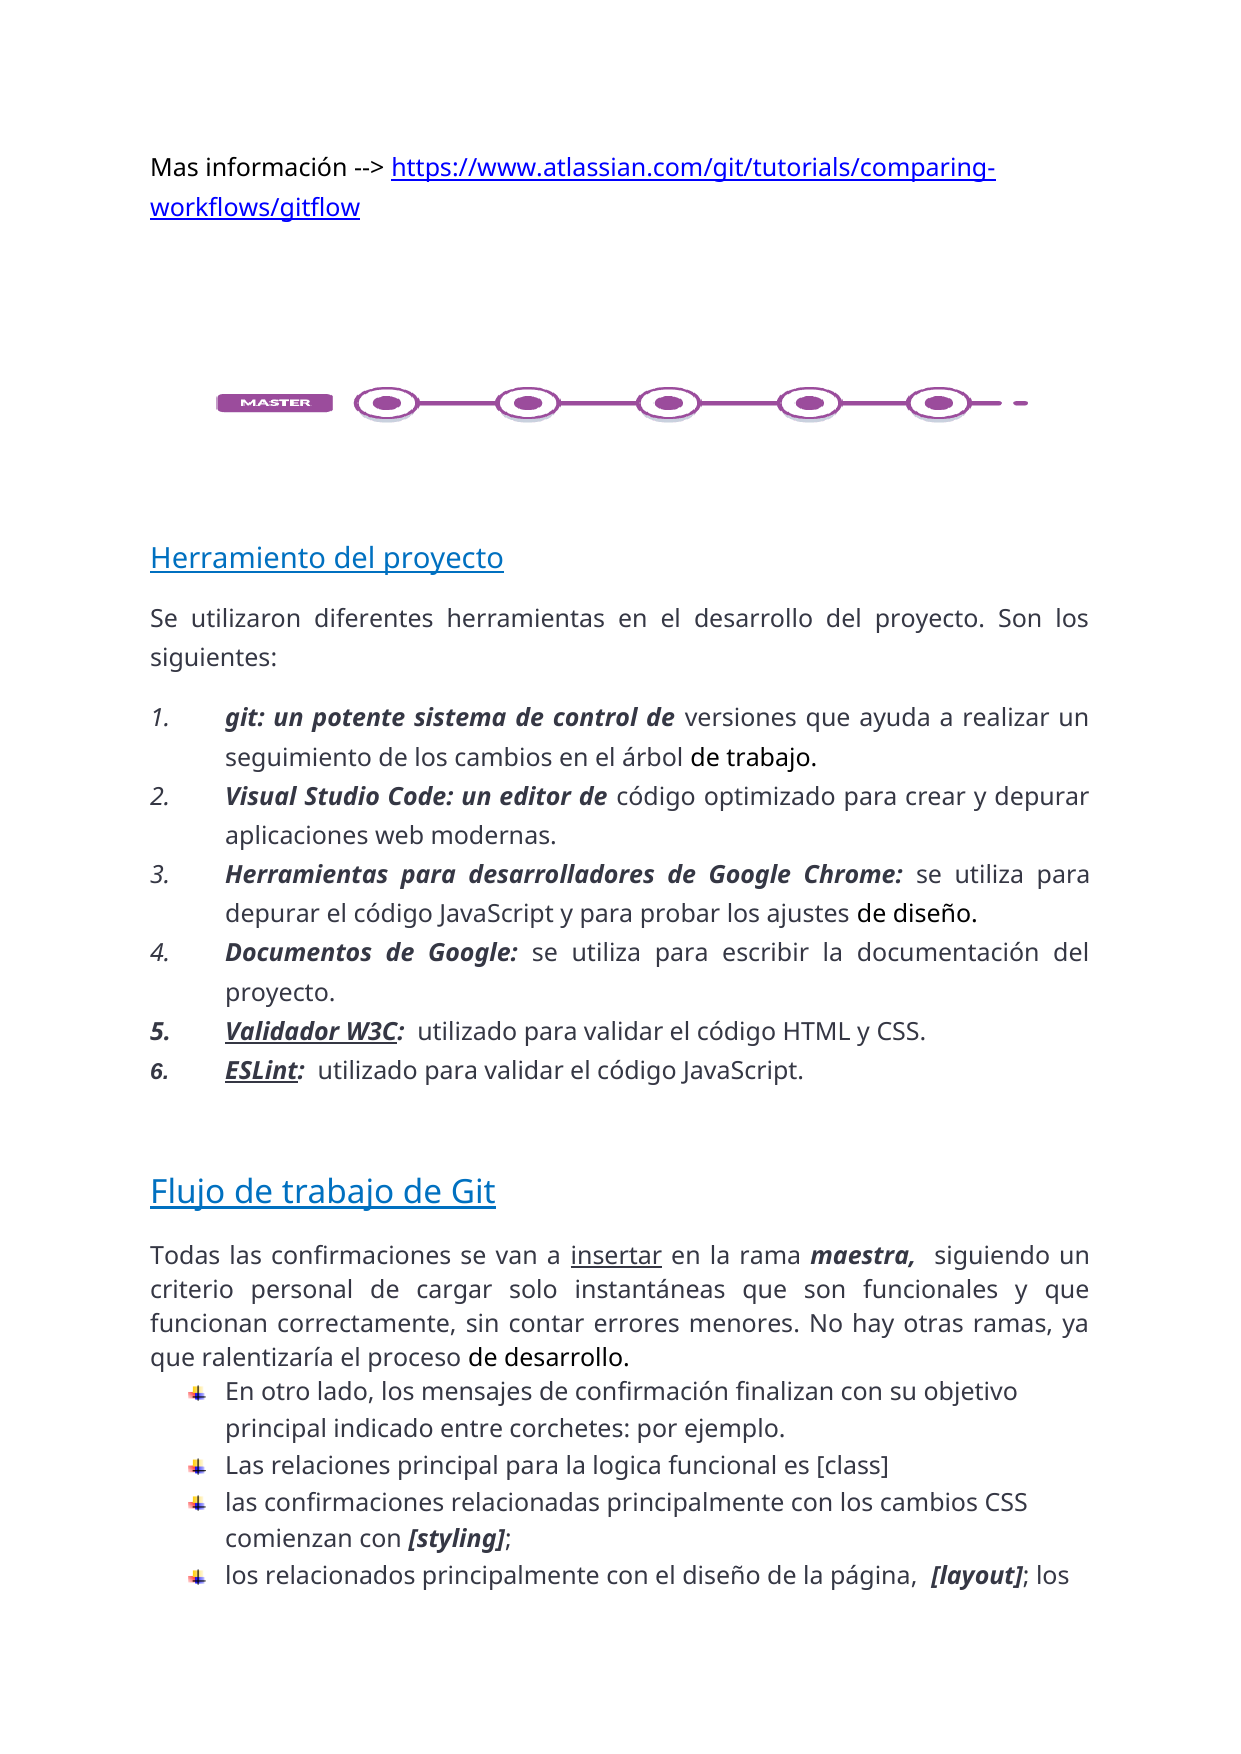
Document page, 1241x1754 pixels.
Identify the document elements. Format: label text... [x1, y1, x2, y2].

picture [188, 1568, 206, 1585]
list Herramientas para desarrolladores de Google Chrome: se utiliza para depurar el código JavaScript y para probar los ajustes de diseño. [150, 857, 1090, 930]
text Mas información --> https://www.atlassian.com/git/tutorials/comparing-workflows/gitflow [150, 150, 1090, 223]
picture [188, 1494, 206, 1511]
subtitle Flujo de trabajo de Git [150, 1168, 1090, 1213]
list Visual Studio Code: un editor de código optimizado para crear y depurar aplicaciones web modernas. [150, 778, 1090, 852]
list las confirmaciones relacionadas principalmente con los cambios CSS comienzan con [styling]; [187, 1484, 1090, 1555]
list Documentos de Google: se utiliza para escribir la documentación del proyecto. [150, 935, 1090, 1008]
list En otro lado, los mensajes de confirmación finalizan con su objetivo principal indicado entre corchetes: por ejemplo. [187, 1374, 1090, 1445]
text Todas las confirmaciones se van a insertar en la rama maestra, siguiendo un criterio personal de cargar solo instantáneas que son funcionales y que funcionan correctamente, sin contar errores menores. No hay otras ramas, ya que ralentizaría el proceso de desarrollo. [150, 1238, 1090, 1374]
picture [150, 290, 1091, 519]
text Herramiento del proyecto [150, 537, 1090, 577]
picture [188, 1384, 206, 1401]
list Las relaciones principal para la logica funcional es [class] [187, 1447, 1090, 1481]
picture [188, 1457, 206, 1475]
list los relacionados principalmente con el diseño de la página, [layout]; los [187, 1558, 1090, 1592]
list git: un potente sistema de control de versiones que ayuda a realizar un seguimiento de los cambios en el árbol de trabajo. [150, 700, 1090, 773]
text Se utilizaron diferentes herramientas en el desarrollo del proyecto. Son los siguientes: [150, 601, 1090, 674]
list Validador W3C: utilizado para validar el código HTML y CSS. [150, 1013, 1090, 1047]
list ESLint: utilizado para validar el código JavaScript. [150, 1052, 1090, 1087]
